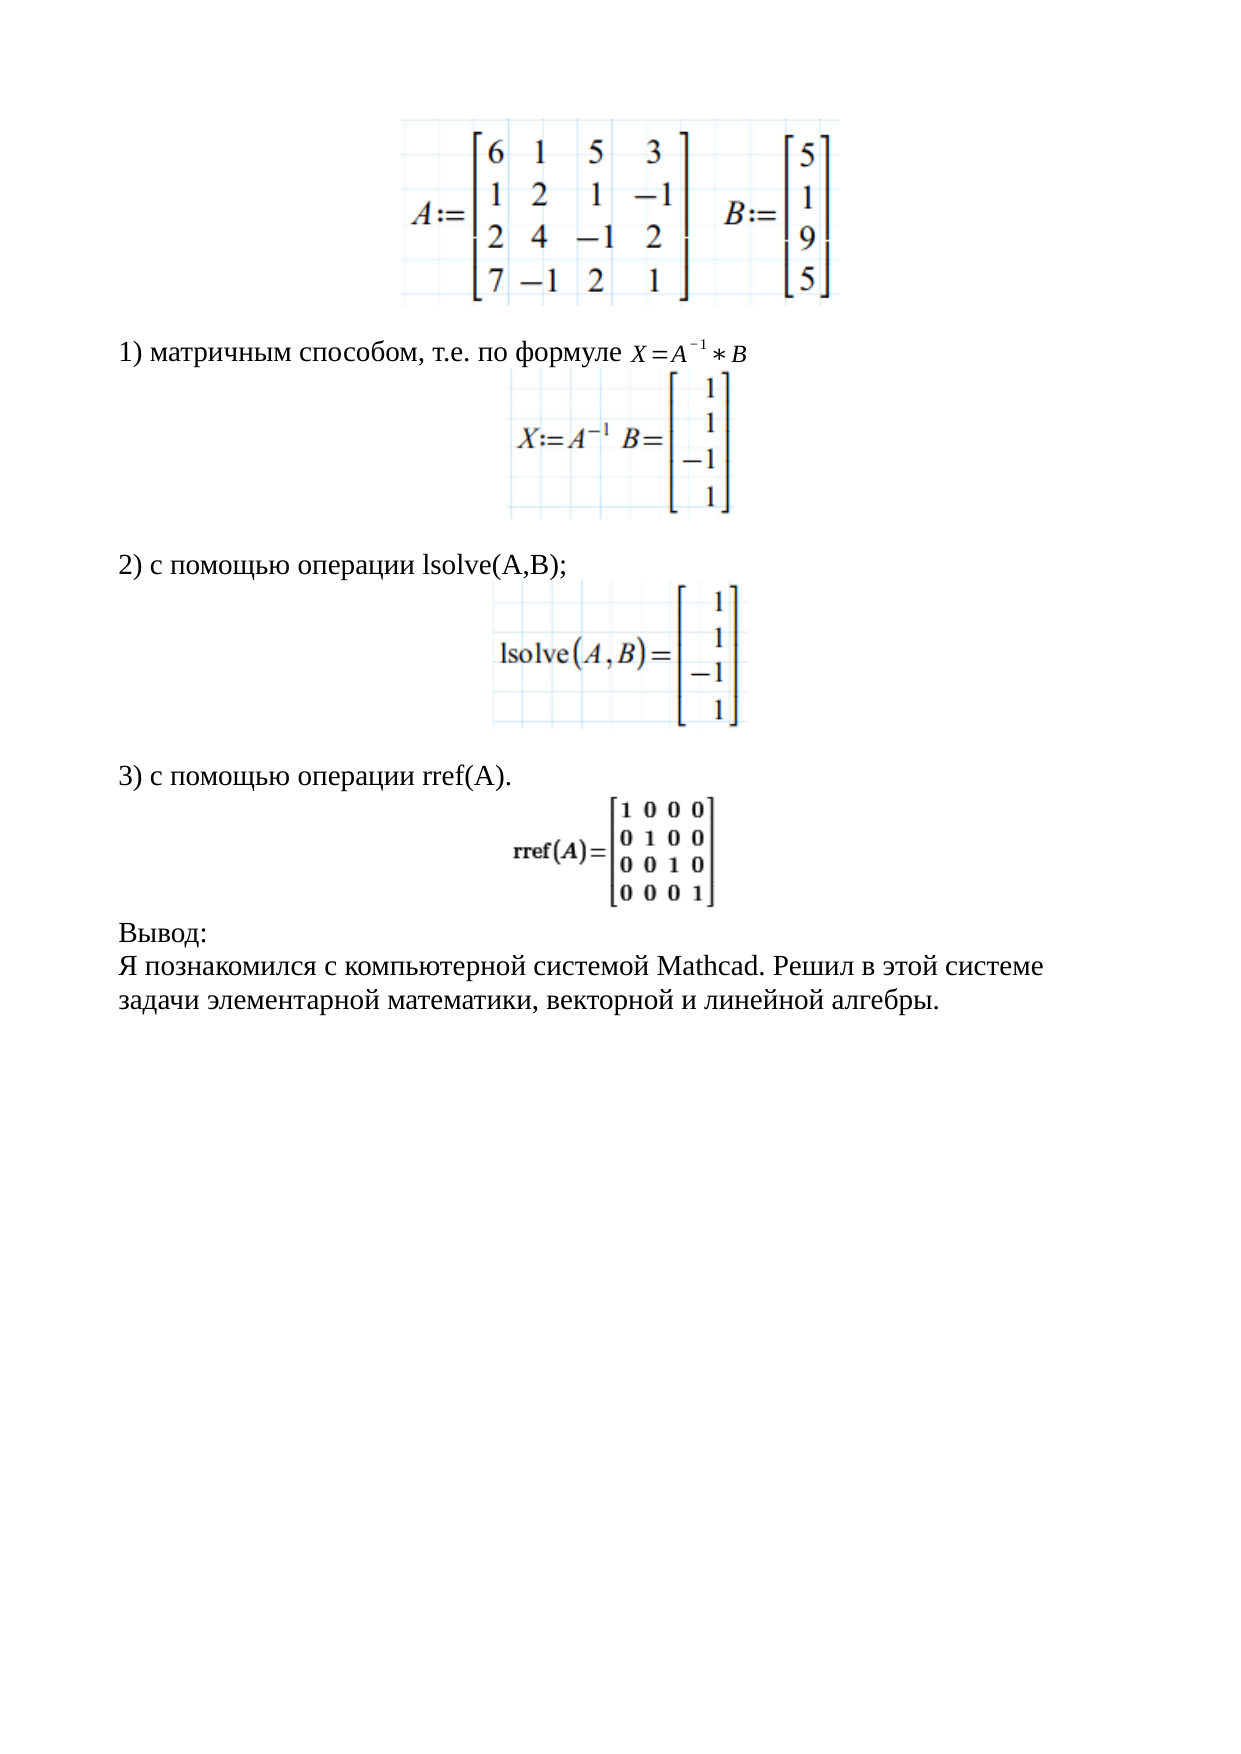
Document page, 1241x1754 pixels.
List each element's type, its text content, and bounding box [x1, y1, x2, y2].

picture [400, 118, 840, 306]
picture [506, 368, 735, 519]
text Вывод: [118, 915, 1122, 948]
text 1) матричным способом, т.е. по формуле [118, 334, 1122, 368]
text Я познакомился с компьютерной системой Mathcad. Решил в этой системе задачи элементарной математики, векторной и линейной алгебры. [118, 948, 1122, 1015]
text 2) с помощью операции lsolve(A,B); [118, 547, 1122, 580]
picture [492, 580, 748, 729]
picture [506, 791, 735, 915]
text 3) с помощью операции rref(A). [118, 758, 1122, 791]
